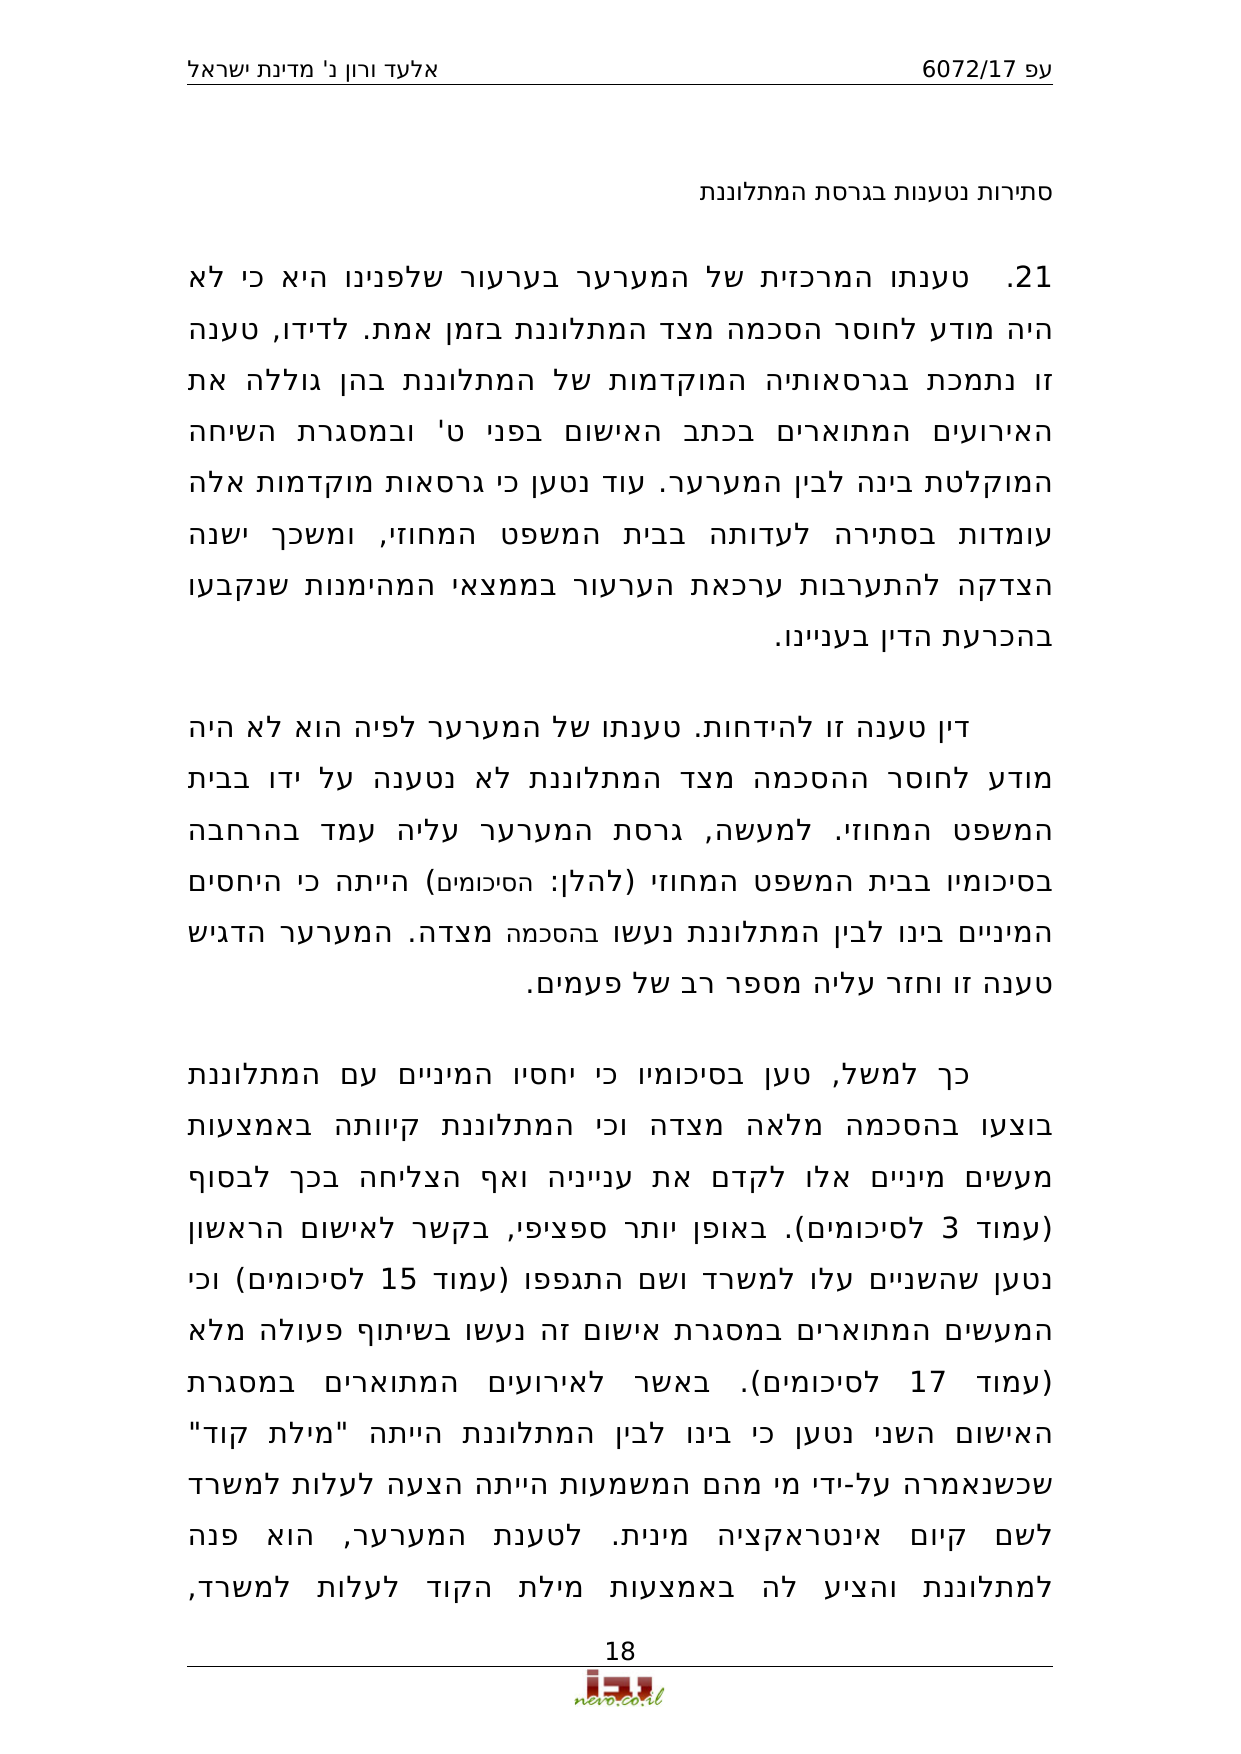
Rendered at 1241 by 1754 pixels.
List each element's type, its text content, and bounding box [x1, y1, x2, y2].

text סתירות נטענות בגרסת המתלוננת [187, 177, 1053, 206]
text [187, 1057, 1053, 1604]
text 21. טענתו המרכזית של המערער בערעור שלפנינו היא כי לא היה מודע לחוסר הסכמה מצד המתלוננת בזמן אמת. לדידו, טענה זו נתמכת בגרסאותיה המוקדמות של המתלוננת בהן גוללה את האירועים המתוארים בכתב האישום בפני ט' ובמסגרת השיחה המוקלטת בינה לבין המערער. עוד נטען כי גרסאות מוקדמות אלה עומדות בסתירה לעדותה בבית המשפט המחוזי, ומשכך ישנה הצדקה להתערבות ערכאת הערעור בממצאי המהימנות שנקבעו בהכרעת הדין בעניינו. [187, 260, 1053, 653]
picture [574, 1669, 666, 1707]
text דין טענה זו להידחות. טענתו של המערער לפיה הוא לא היה מודע לחוסר ההסכמה מצד המתלוננת לא נטענה על ידו בבית המשפט המחוזי. למעשה, גרסת המערער עליה עמד בהרחבה בסיכומיו בבית המשפט המחוזי (להלן: הסיכומים) הייתה כי היחסים המיניים בינו לבין המתלוננת נעשו בהסכמה מצדה. המערער הדגיש טענה זו וחזר עליה מספר רב של פעמים. [187, 710, 1053, 1001]
